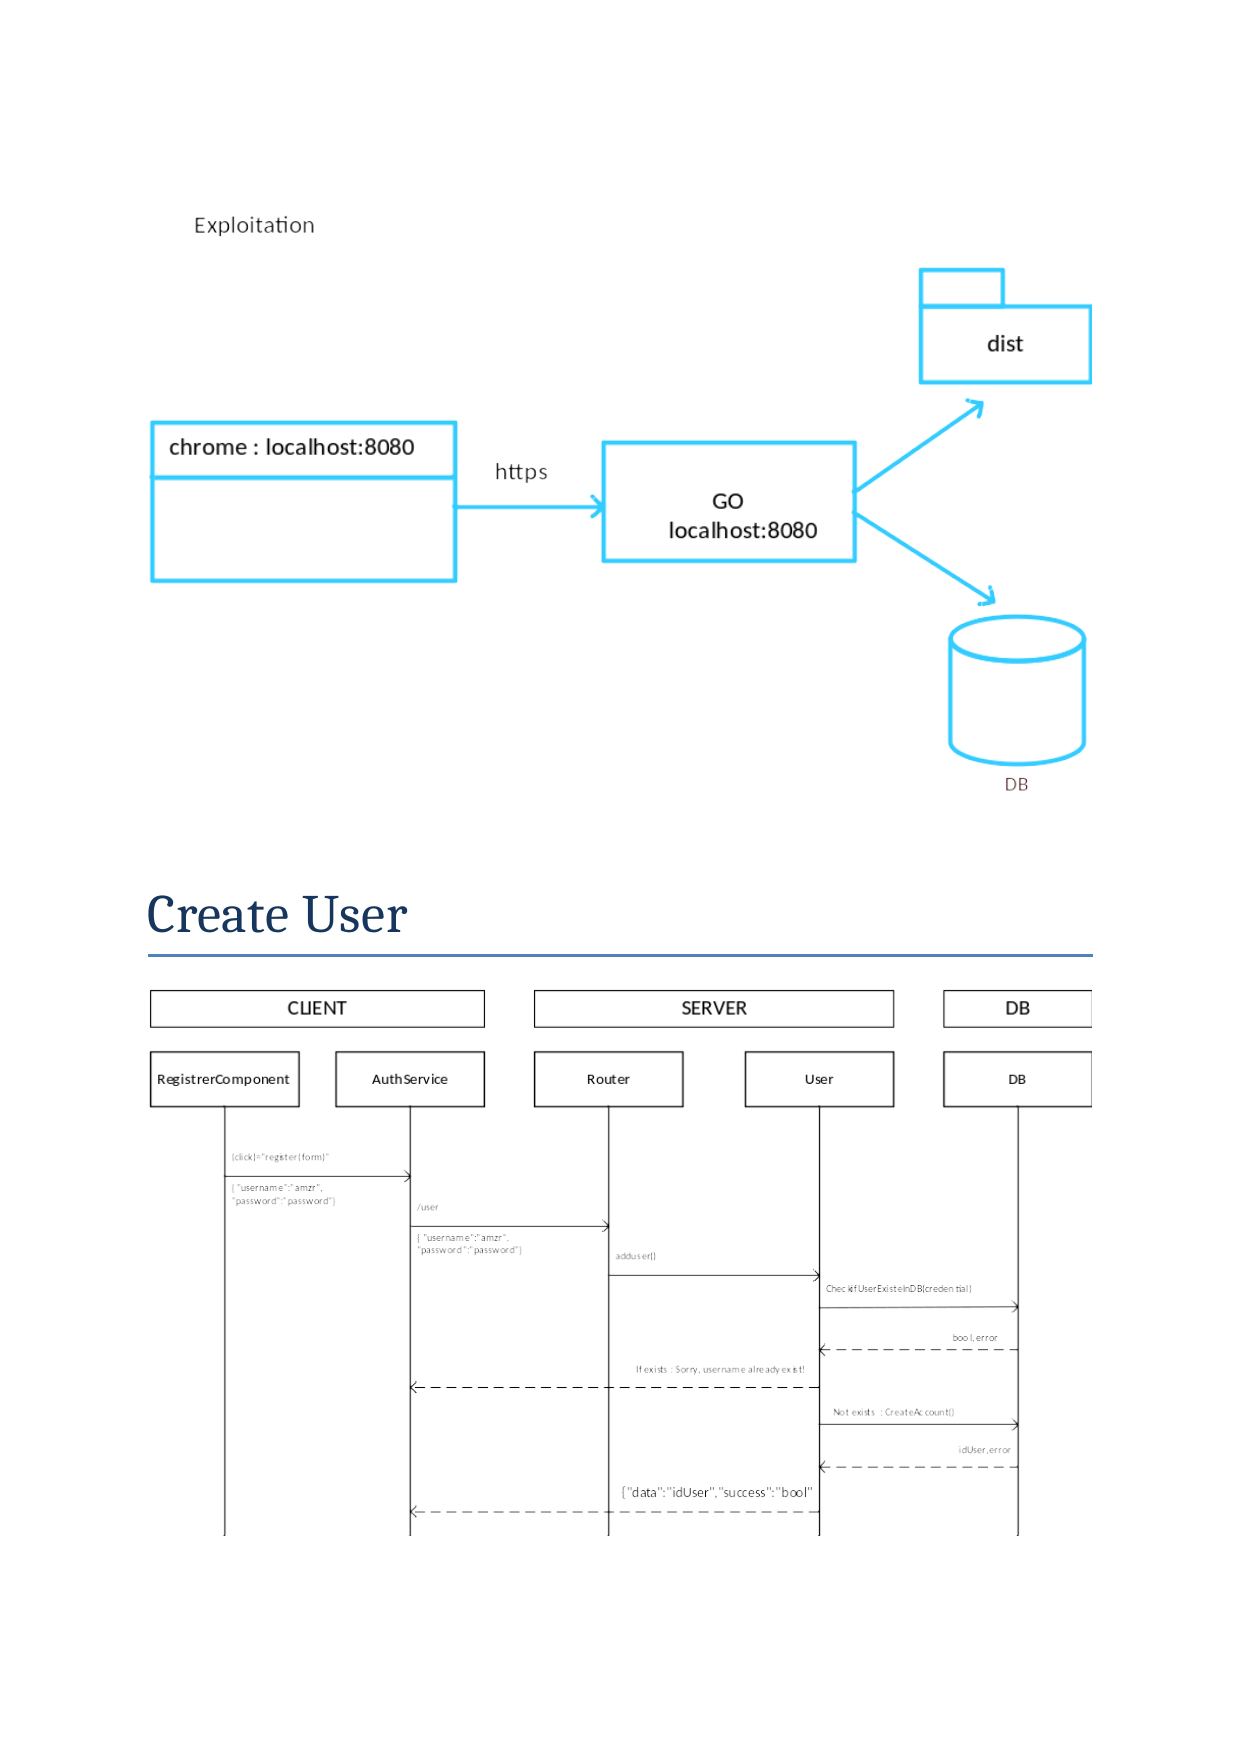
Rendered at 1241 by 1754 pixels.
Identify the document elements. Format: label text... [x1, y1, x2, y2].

title Create User [148, 884, 1093, 954]
